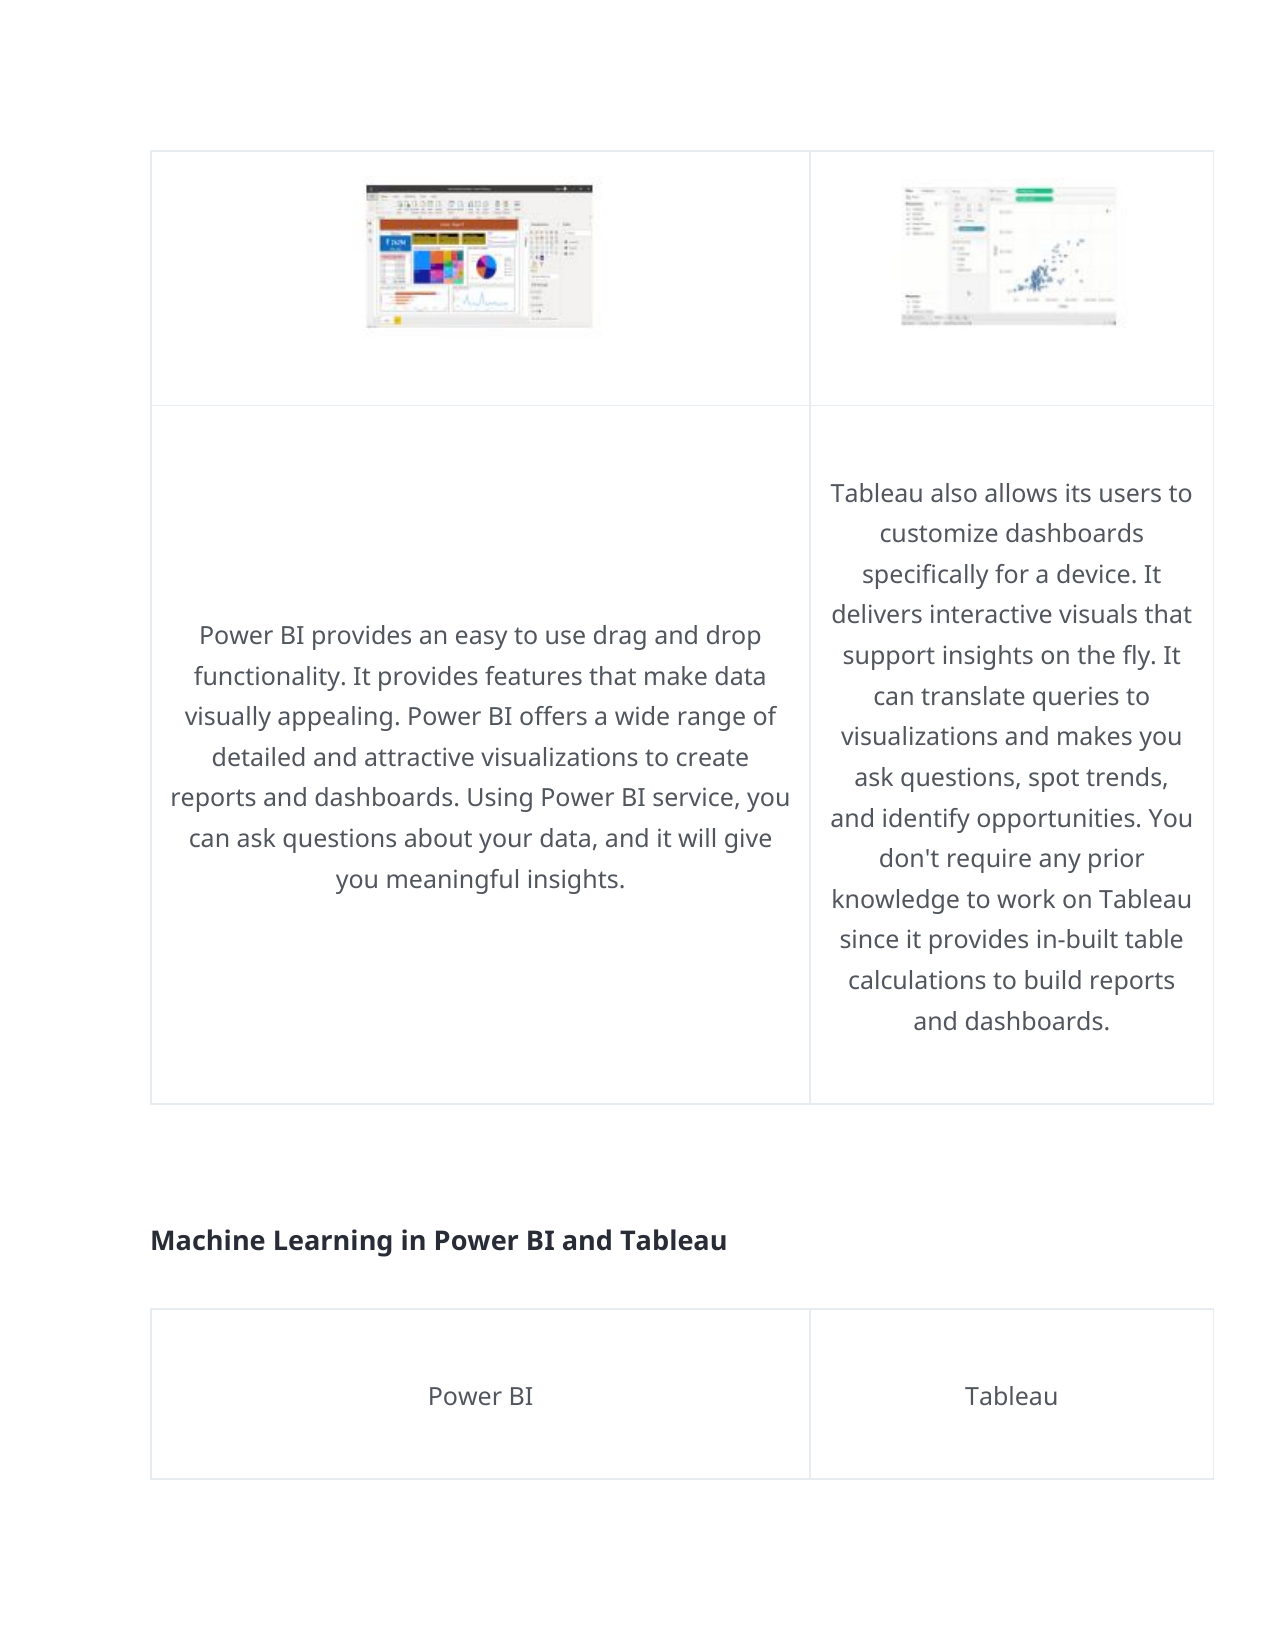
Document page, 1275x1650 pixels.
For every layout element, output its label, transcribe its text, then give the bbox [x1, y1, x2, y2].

table_header Tableau [811, 152, 1213, 405]
table_header Tableau [811, 1310, 1213, 1478]
table_cell Power BI provides an easy to use drag and drop functionality. It provides features that make data visually appealing. Power BI offers a wide range of detailed and attractive visualizations to create reports and dashboards. Using Power BI service, you can ask questions about your data, and it will give you meaningful insights. [152, 406, 809, 1103]
subtitle Machine Learning in Power BI and Tableau [150, 1205, 1125, 1258]
picture [889, 178, 1135, 338]
table_header Power BI [152, 152, 809, 405]
picture [351, 176, 610, 339]
table_header Power BI [152, 1310, 809, 1478]
table_cell Tableau also allows its users to customize dashboards specifically for a device. It delivers interactive visuals that support insights on the fly. It can translate queries to visualizations and makes you ask questions, spot trends, and identify opportunities. You don't require any prior knowledge to work on Tableau since it provides in-built table calculations to build reports and dashboards. [811, 406, 1213, 1103]
